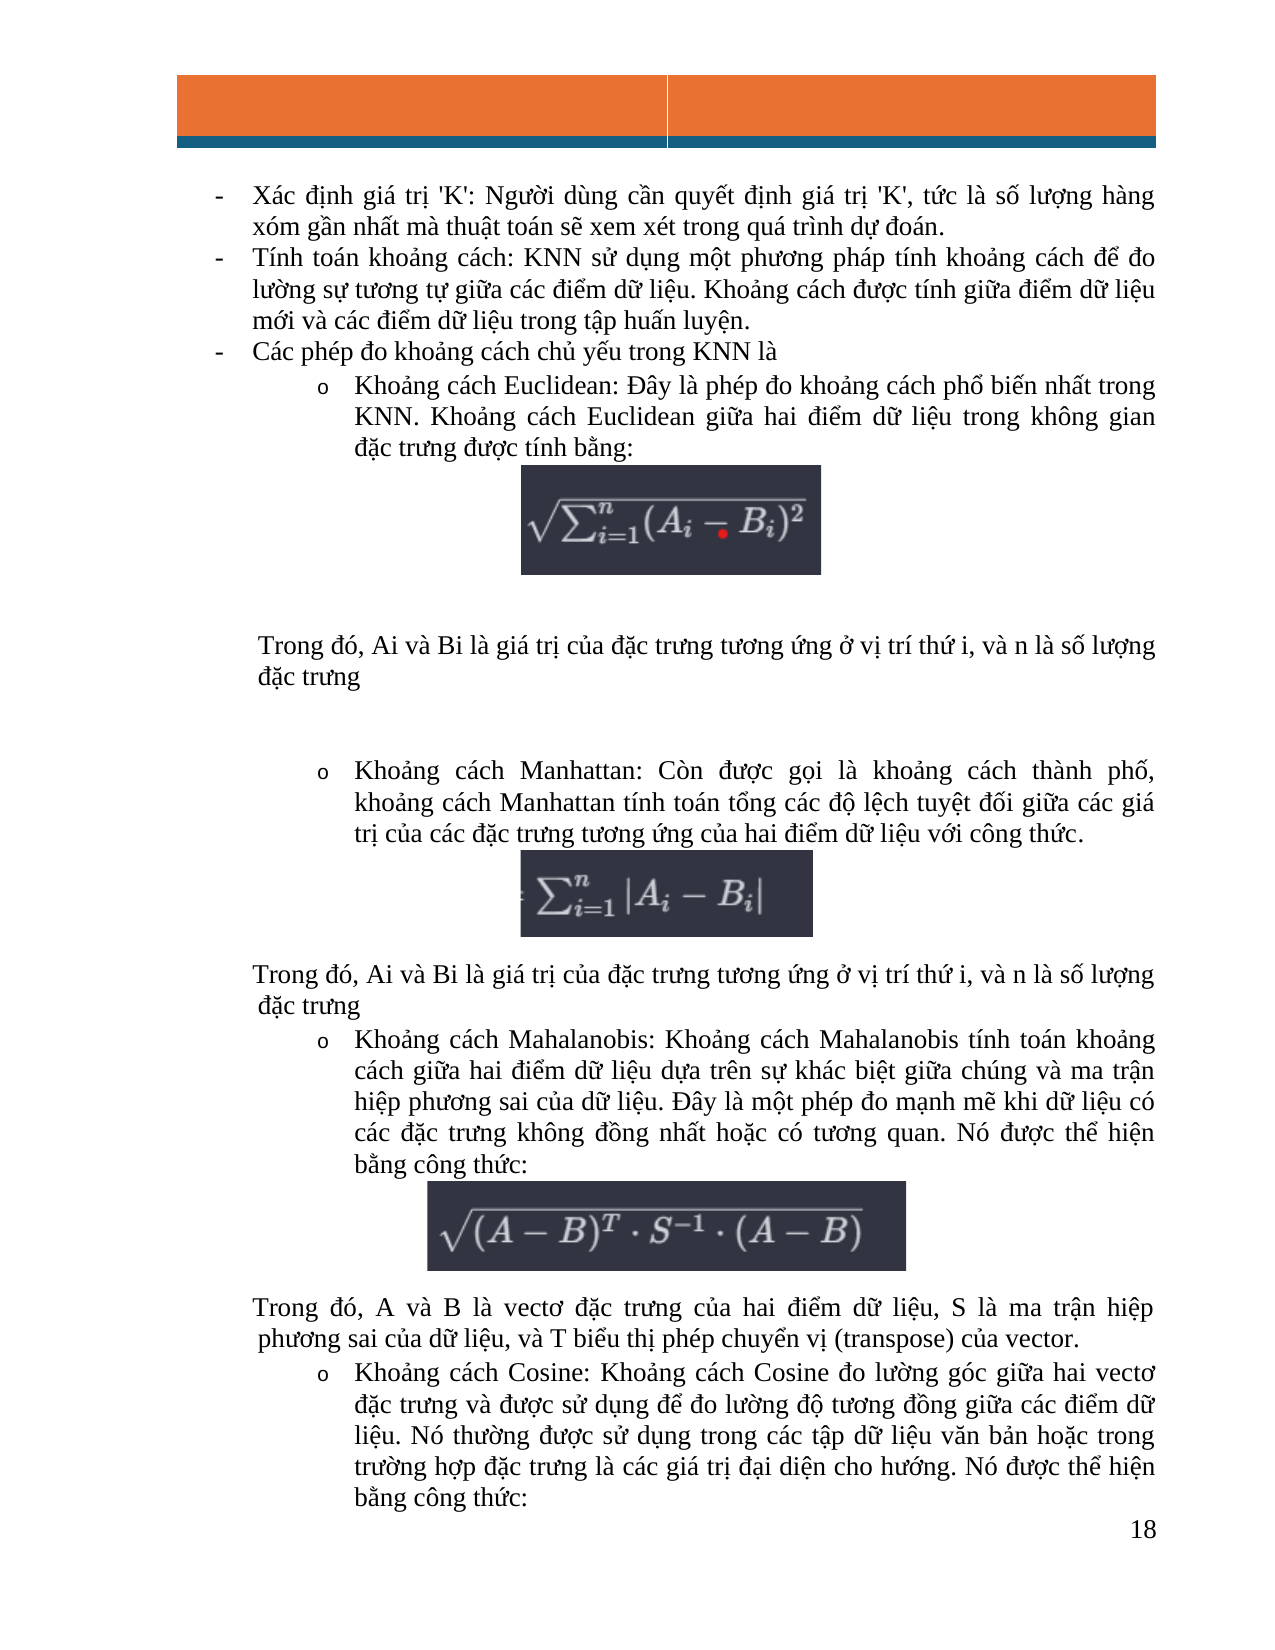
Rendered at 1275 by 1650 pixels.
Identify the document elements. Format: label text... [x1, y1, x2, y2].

list Xác định giá trị 'K': Người dùng cần quyết định giá trị 'K', tức là số lượng hàng xóm gần nhất mà thuật toán sẽ xem xét trong quá trình dự đoán. [214, 179, 1156, 242]
text Trong đó, Ai​ và Bi​ là giá trị của đặc trưng tương ứng ở vị trí thứ i, và n là số lượng đặc trưng [252, 958, 1156, 1020]
text Trong đó, Ai​ và Bi​ là giá trị của đặc trưng tương ứng ở vị trí thứ i, và n là số lượng đặc trưng [220, 629, 1156, 691]
list Khoảng cách Manhattan: Còn được gọi là khoảng cách thành phố, khoảng cách Manhattan tính toán tổng các độ lệch tuyệt đối giữa các giá trị của các đặc trưng tương ứng của hai điểm dữ liệu với công thức. [317, 754, 1156, 848]
list Khoảng cách Euclidean: Đây là phép đo khoảng cách phổ biến nhất trong KNN. Khoảng cách Euclidean giữa hai điểm dữ liệu trong không gian đặc trưng được tính bằng: [317, 369, 1156, 463]
list Khoảng cách Mahalanobis: Khoảng cách Mahalanobis tính toán khoảng cách giữa hai điểm dữ liệu dựa trên sự khác biệt giữa chúng và ma trận hiệp phương sai của dữ liệu. Đây là một phép đo mạnh mẽ khi dữ liệu có các đặc trưng không đồng nhất hoặc có tương quan. Nó được thể hiện bằng công thức: [317, 1023, 1156, 1179]
text Trong đó, A và B là vectơ đặc trưng của hai điểm dữ liệu, S là ma trận hiệp phương sai của dữ liệu, và T biểu thị phép chuyển vị (transpose) của vector. [252, 1291, 1156, 1353]
picture [520, 850, 813, 937]
picture [427, 1181, 907, 1271]
picture [521, 465, 822, 575]
list Tính toán khoảng cách: KNN sử dụng một phương pháp tính khoảng cách để đo lường sự tương tự giữa các điểm dữ liệu. Khoảng cách được tính giữa điểm dữ liệu mới và các điểm dữ liệu trong tập huấn luyện. [214, 242, 1156, 335]
list Các phép đo khoảng cách chủ yếu trong KNN là [214, 335, 1156, 366]
list Khoảng cách Cosine: Khoảng cách Cosine đo lường góc giữa hai vectơ đặc trưng và được sử dụng để đo lường độ tương đồng giữa các điểm dữ liệu. Nó thường được sử dụng trong các tập dữ liệu văn bản hoặc trong trường hợp đặc trưng là các giá trị đại diện cho hướng. Nó được thể hiện bằng công thức: [317, 1356, 1156, 1512]
